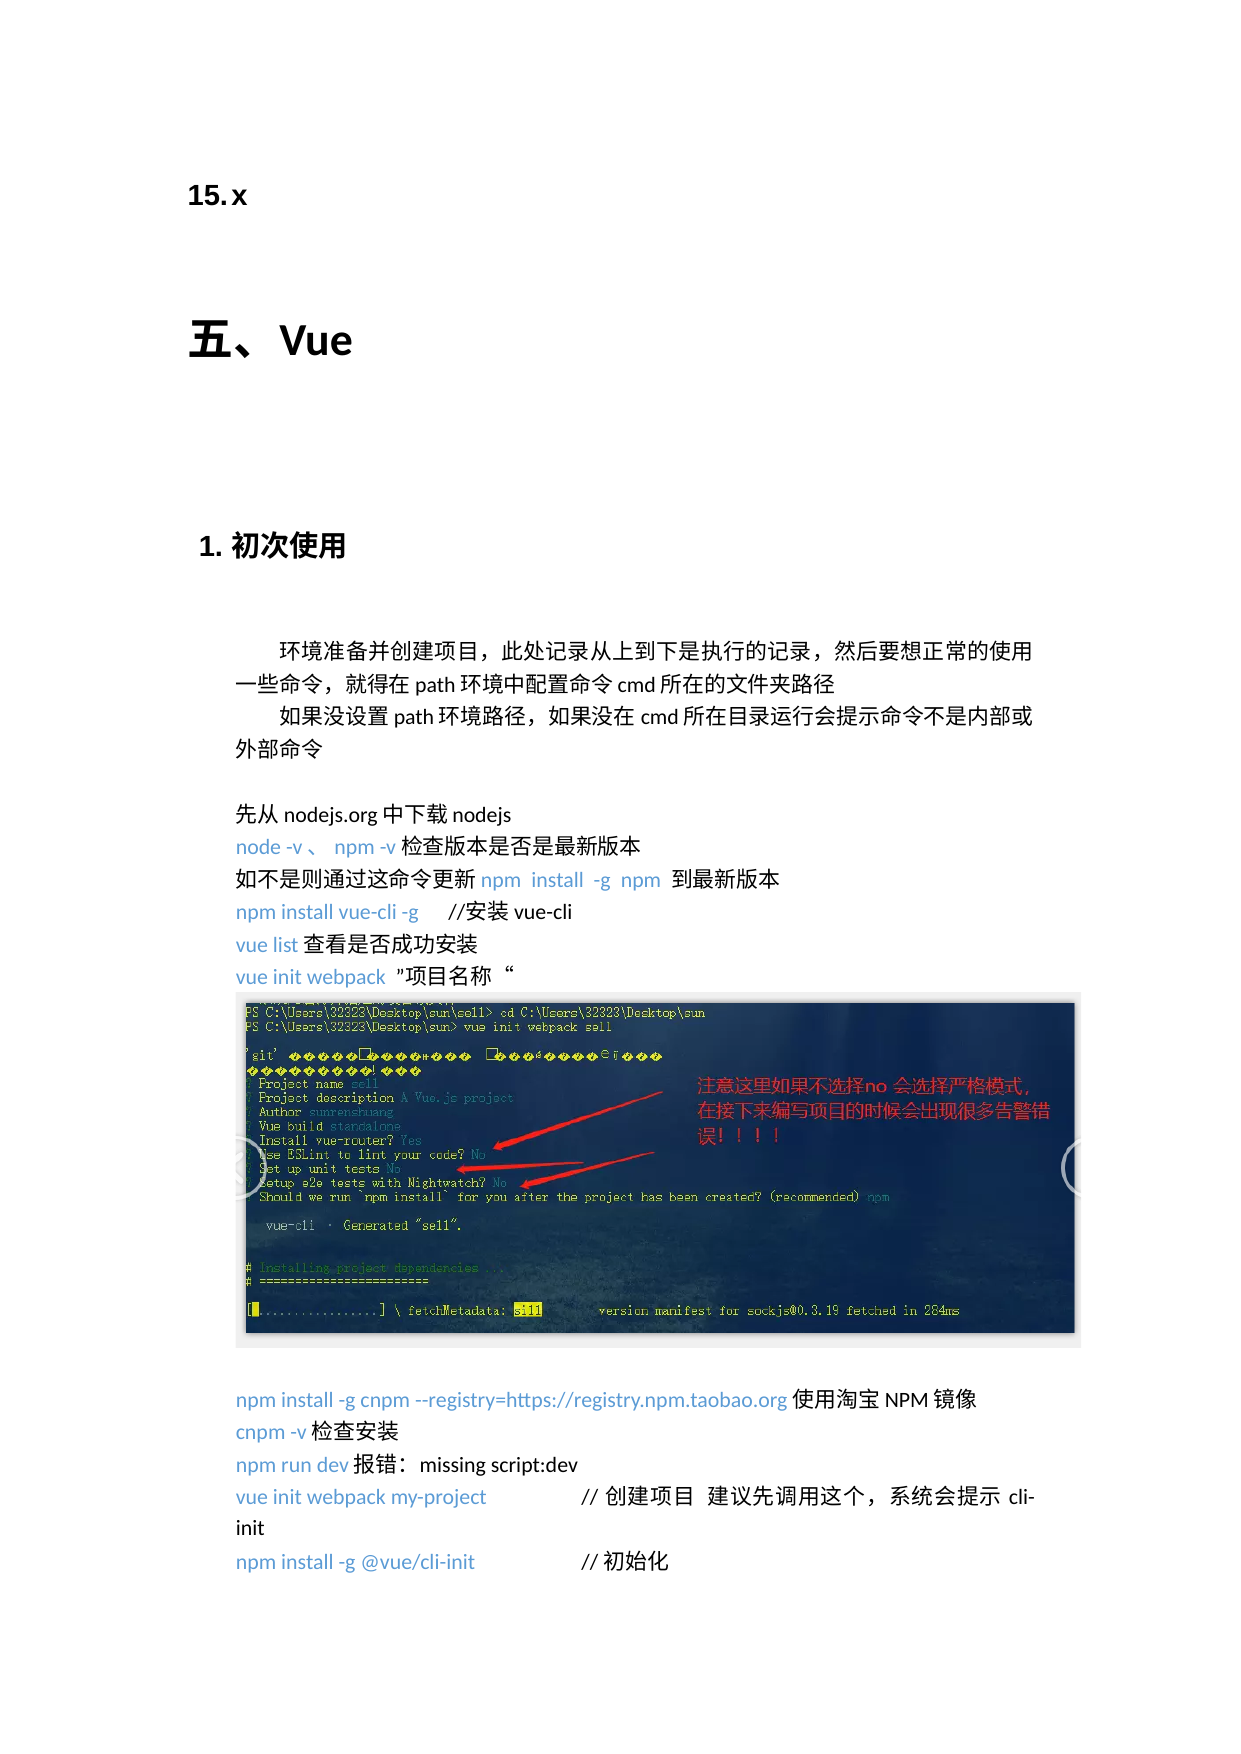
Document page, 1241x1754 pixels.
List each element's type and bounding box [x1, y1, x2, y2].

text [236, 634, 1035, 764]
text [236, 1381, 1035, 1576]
picture [235, 992, 1082, 1348]
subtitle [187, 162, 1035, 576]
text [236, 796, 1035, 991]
